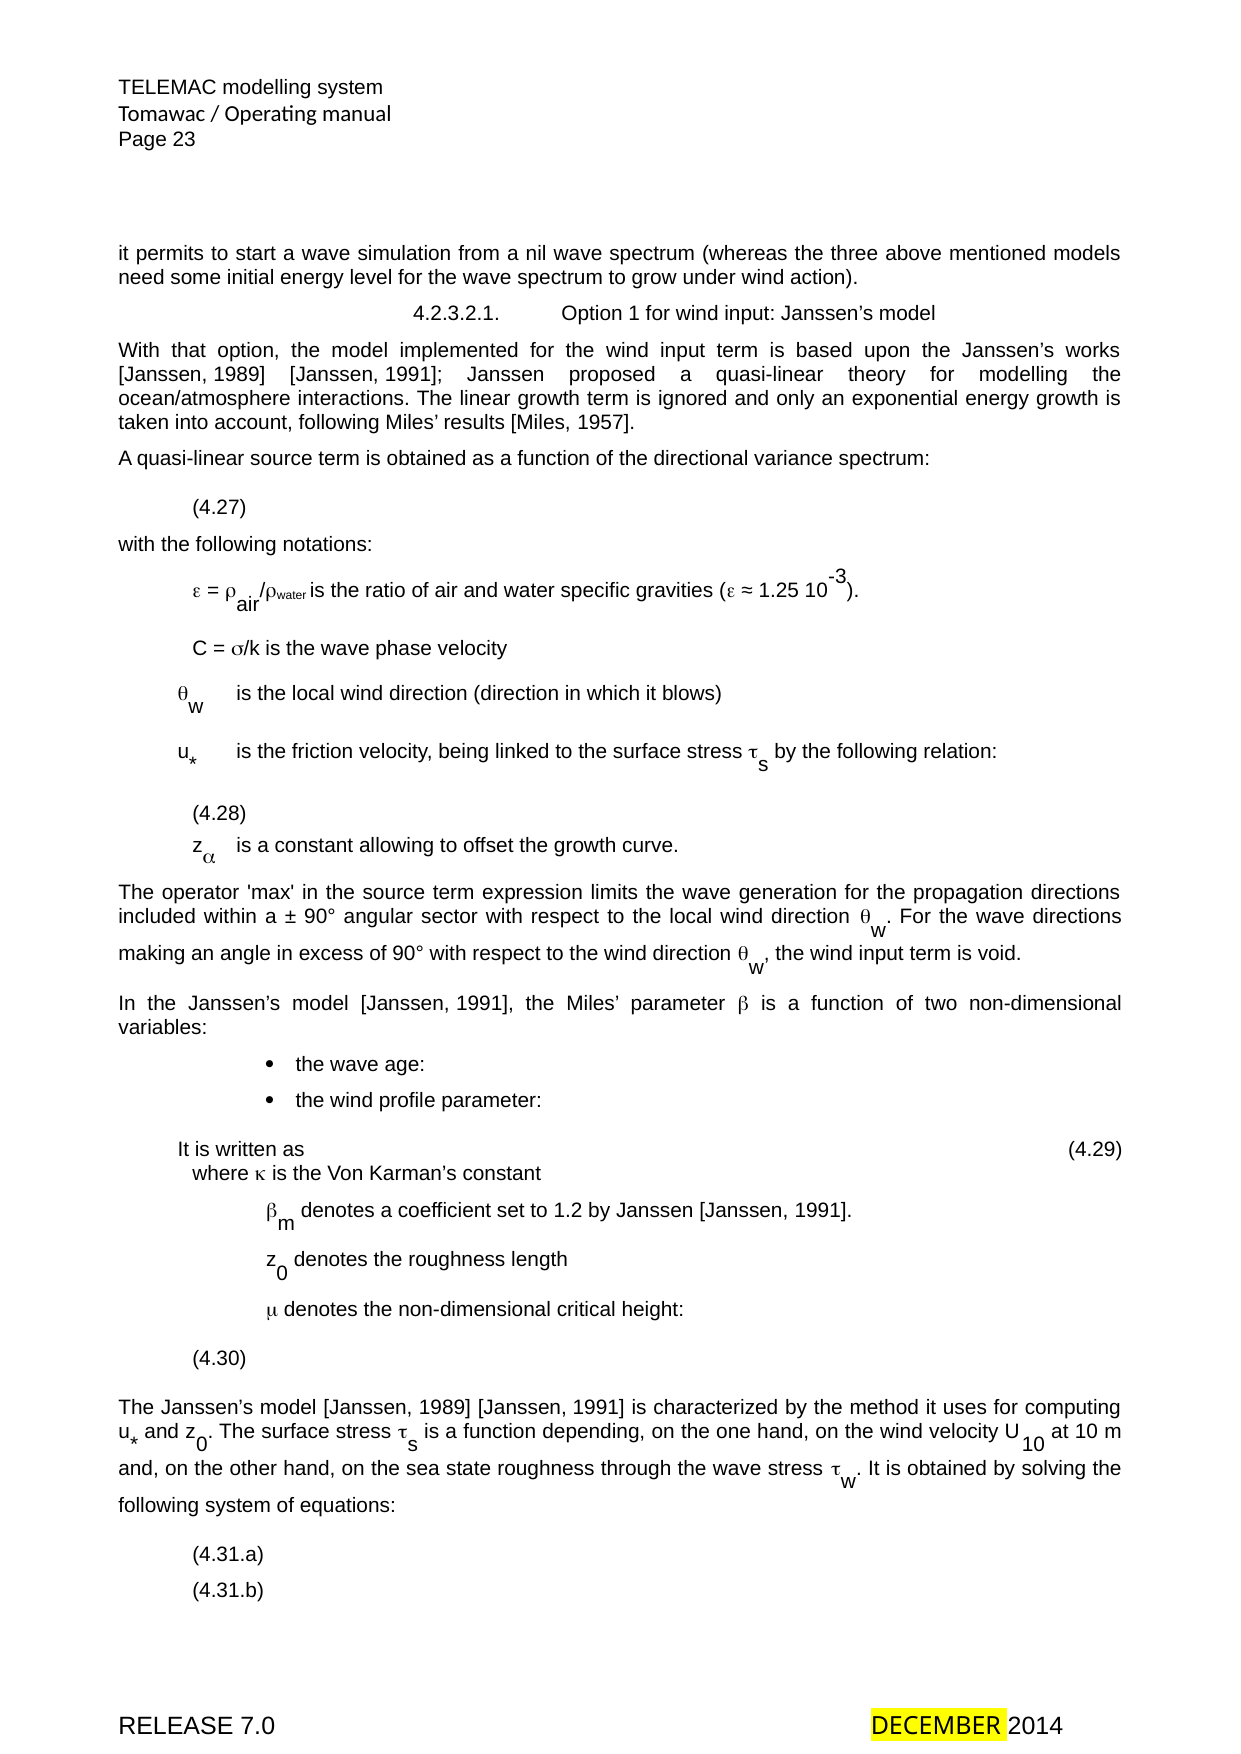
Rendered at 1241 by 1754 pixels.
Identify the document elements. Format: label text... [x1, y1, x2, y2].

text z0 denotes the roughness length [207, 1247, 1122, 1284]
text (4.28) [118, 801, 1122, 825]
text (4.31.a) [118, 1542, 1122, 1566]
text A quasi-linear source term is obtained as a function of the directional variance spectrum: [118, 446, 1122, 470]
text m denotes a coefficient set to 1.2 by Janssen [Janssen, 1991]. [207, 1197, 1122, 1234]
text C = /k is the wave phase velocity [118, 636, 1122, 660]
text  denotes the non-dimensional critical height: [207, 1297, 1122, 1321]
list Option 1 for wind input: Janssen’s model [413, 301, 1122, 325]
text z is a constant allowing to offset the growth curve. [118, 833, 1122, 868]
text It is written as (4.29) [118, 1137, 1122, 1161]
list the wind profile parameter: [266, 1088, 1122, 1112]
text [118, 241, 1122, 289]
text  = air/water is the ratio of air and water specific gravities ( ≈ 1.25 10-3). [118, 564, 1122, 615]
text The operator 'max' in the source term expression limits the wave generation for the propagation directions included within a ± 90° angular sector with respect to the local wind direction w. For the wave directions making an angle in excess of 90° with respect to the wind direction w, the wind input term is void. [118, 880, 1122, 978]
text (4.30) [118, 1346, 1122, 1370]
text w is the local wind direction (direction in which it blows) [118, 681, 1122, 718]
text where  is the Von Karman’s constant [192, 1161, 1122, 1185]
text (4.31.b) [118, 1578, 1122, 1602]
text In the Janssen’s model [Janssen, 1991], the Miles’ parameter  is a function of two non-dimensional variables: [118, 991, 1122, 1039]
text u* is the friction velocity, being linked to the surface stress s by the following relation: [118, 739, 1122, 776]
list the wave age: [266, 1051, 1122, 1075]
text with the following notations: [118, 531, 1122, 555]
text With that option, the model implemented for the wind input term is based upon the Janssen’s works [Janssen, 1989] [Janssen, 1991]; Janssen proposed a quasi-linear theory for modelling the ocean/atmosphere interactions. The linear growth term is ignored and only an exponential energy growth is taken into account, following Miles’ results [Miles, 1957]. [118, 338, 1122, 433]
text (4.27) [118, 495, 1122, 519]
text The Janssen’s model [Janssen, 1989] [Janssen, 1991] is characterized by the method it uses for computing u* and z0. The surface stress s is a function depending, on the one hand, on the wind velocity U10 at 10 m and, on the other hand, on the sea state roughness through the wave stress w. It is obtained by solving the following system of equations: [118, 1395, 1122, 1517]
